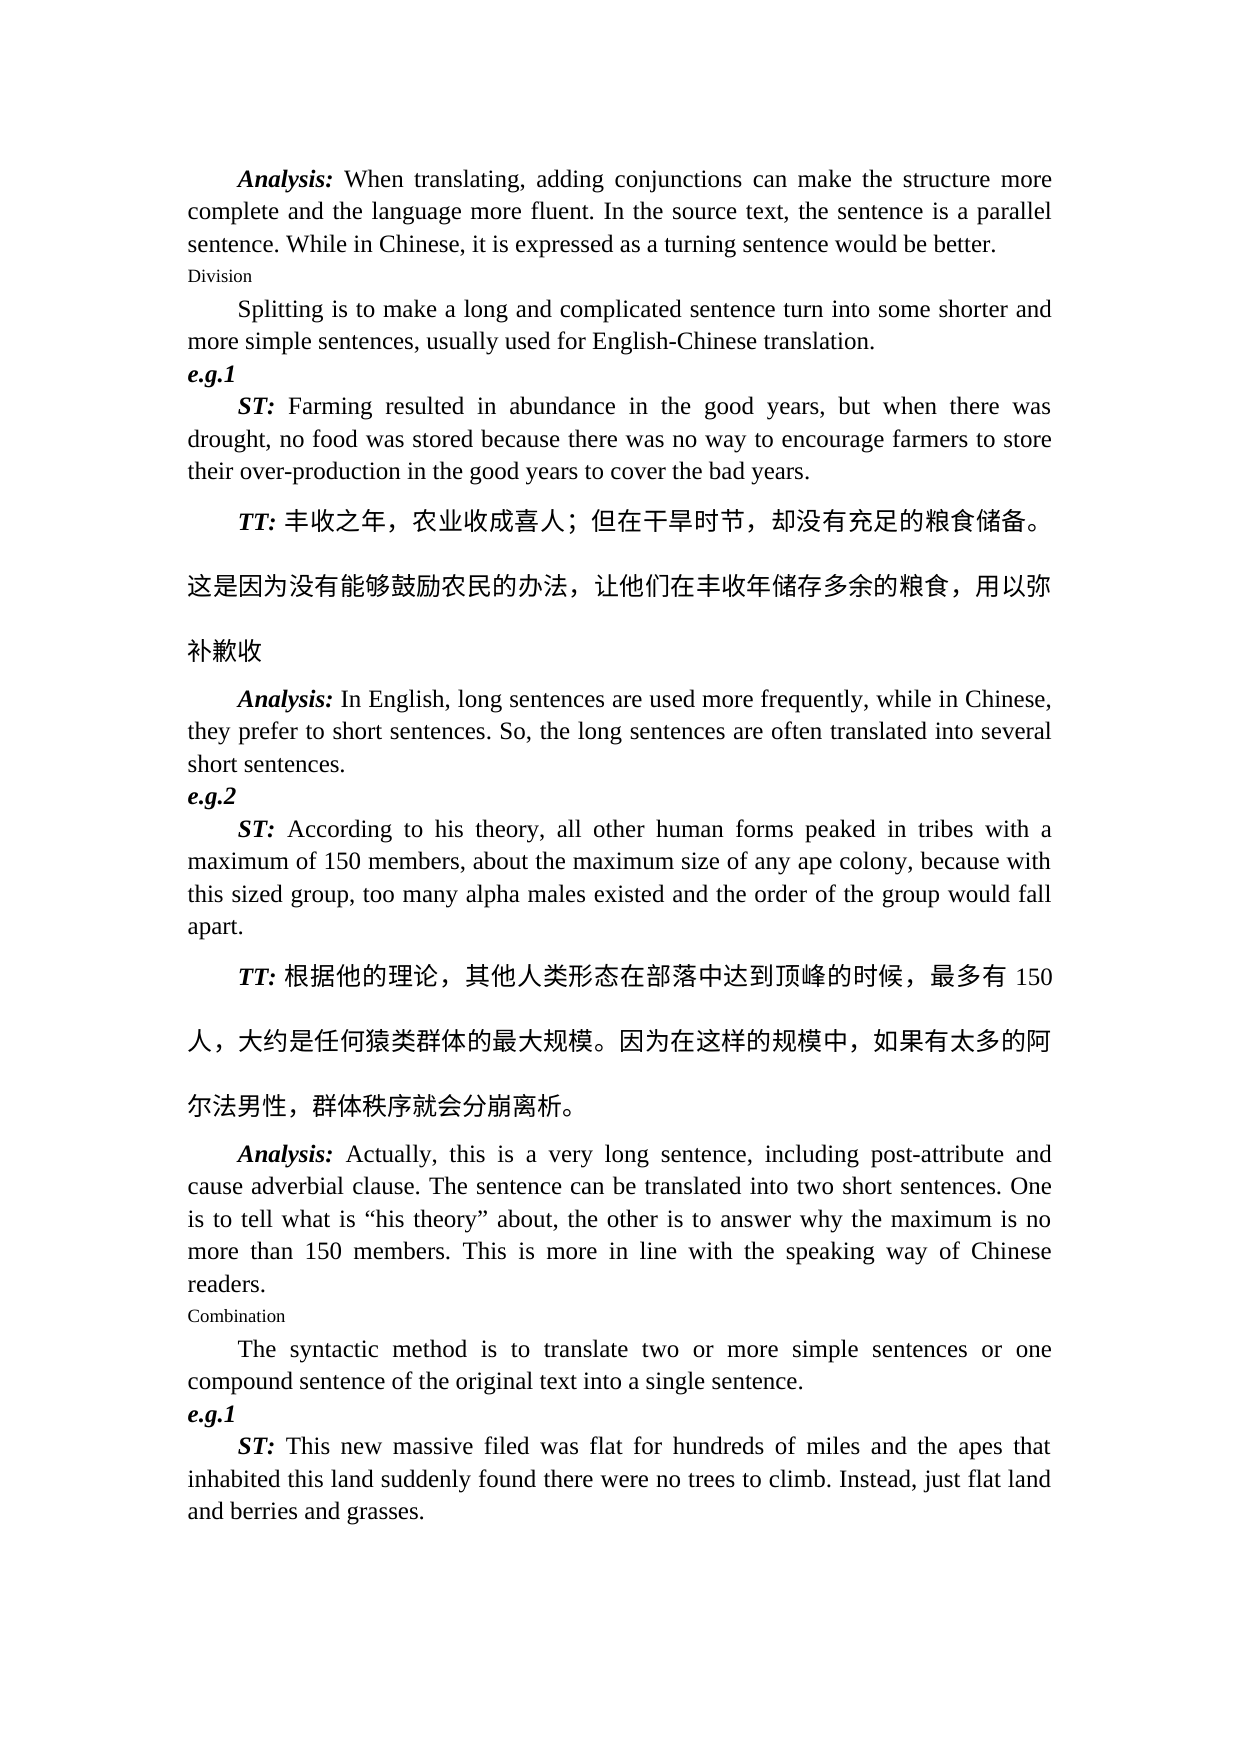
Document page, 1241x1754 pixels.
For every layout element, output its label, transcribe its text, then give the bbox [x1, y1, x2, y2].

text e.g.2 [187, 779, 1053, 812]
text Splitting is to make a long and complicated sentence turn into some shorter and more simple sentences, usually used for English-Chinese translation. [187, 292, 1053, 357]
text The syntactic method is to translate two or more simple sentences or one compound sentence of the original text into a single sentence. [187, 1332, 1053, 1397]
text TT: 丰收之年，农业收成喜人；但在干旱时节，却没有充足的粮食储备。这是因为没有能够鼓励农民的办法，让他们在丰收年储存多余的粮食，用以弥补歉收 [187, 487, 1053, 682]
text TT: 根据他的理论，其他人类形态在部落中达到顶峰的时候，最多有150人，大约是任何猿类群体的最大规模。因为在这样的规模中，如果有太多的阿尔法男性，群体秩序就会分崩离析。 [187, 942, 1053, 1137]
text ST: This new massive filed was flat for hundreds of miles and the apes that inhabited this land suddenly found there were no trees to climb. Instead, just flat land and berries and grasses. [187, 1429, 1053, 1527]
text Analysis: In English, long sentences are used more frequently, while in Chinese, they prefer to short sentences. So, the long sentences are often translated into several short sentences. [187, 682, 1053, 779]
subtitle Combination [187, 1299, 1053, 1332]
text ST: According to his theory, all other human forms peaked in tribes with a maximum of 150 members, about the maximum size of any ape colony, because with this sized group, too many alpha males existed and the order of the group would fall apart. [187, 812, 1053, 942]
text ST: Farming resulted in abundance in the good years, but when there was drought, no food was stored because there was no way to encourage farmers to store their over-production in the good years to cover the bad years. [187, 389, 1053, 487]
subtitle Division [187, 259, 1053, 292]
text e.g.1 [187, 1397, 1053, 1429]
text Analysis: Actually, this is a very long sentence, including post-attribute and cause adverbial clause. The sentence can be translated into two short sentences. One is to tell what is “his theory” about, the other is to answer why the maximum is no more than 150 members. This is more in line with the speaking way of Chinese readers. [187, 1137, 1053, 1299]
text e.g.1 [187, 357, 1053, 389]
text Analysis: When translating, adding conjunctions can make the structure more complete and the language more fluent. In the source text, the sentence is a parallel sentence. While in Chinese, it is expressed as a turning sentence would be better. [187, 162, 1053, 259]
